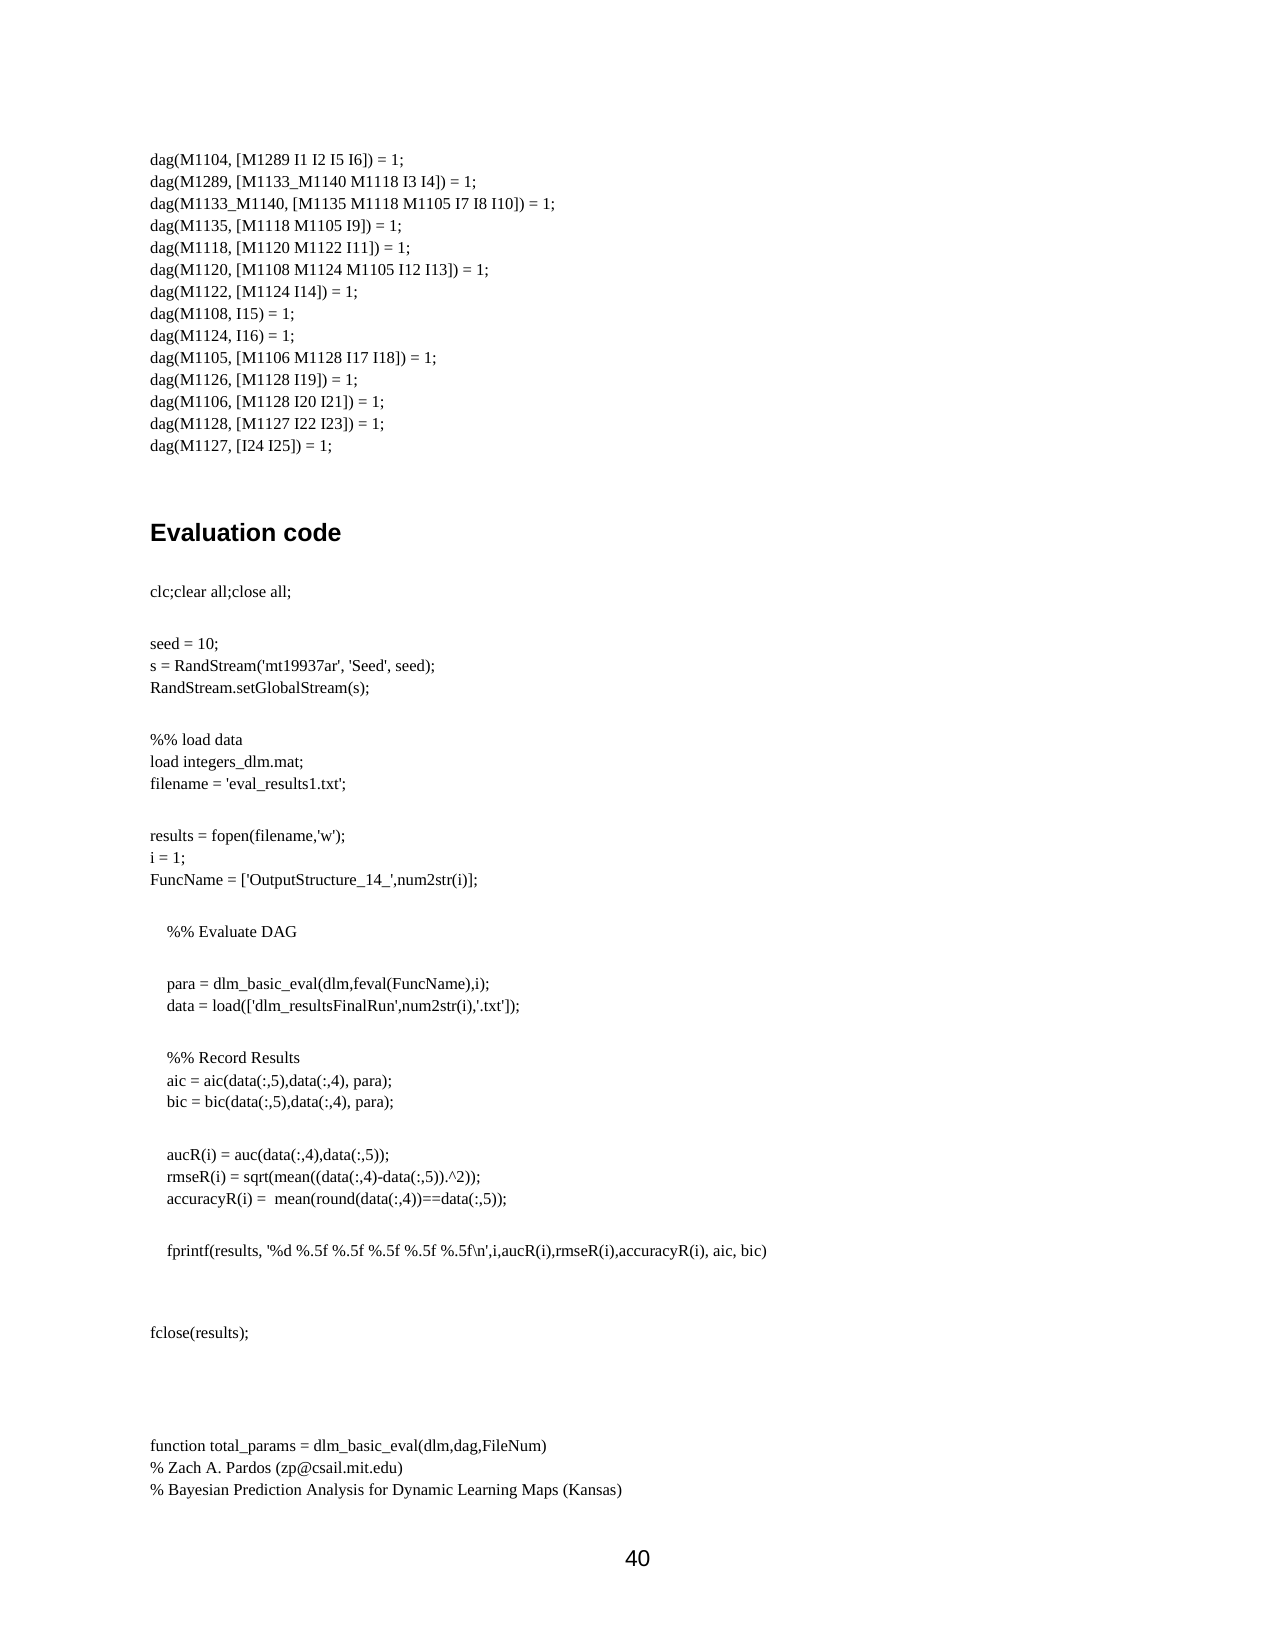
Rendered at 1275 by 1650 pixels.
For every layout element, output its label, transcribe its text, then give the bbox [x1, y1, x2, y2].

text para = dlm_basic_eval(dlm,feval(FuncName),i); [150, 974, 1125, 993]
text s = RandStream('mt19937ar', 'Seed', seed); [150, 656, 1125, 675]
text data = load(['dlm_resultsFinalRun',num2str(i),'.txt']); [150, 996, 1125, 1015]
text i = 1; [150, 848, 1125, 867]
text dag(M1118, [M1120 M1122 I11]) = 1; [150, 238, 1125, 257]
text bic = bic(data(:,5),data(:,4), para); [150, 1092, 1125, 1111]
text dag(M1105, [M1106 M1128 I17 I18]) = 1; [150, 348, 1125, 367]
text dag(M1106, [M1128 I20 I21]) = 1; [150, 392, 1125, 411]
text %% Record Results [150, 1048, 1125, 1067]
text aucR(i) = auc(data(:,4),data(:,5)); [150, 1144, 1125, 1164]
text dag(M1127, [I24 I25]) = 1; [150, 436, 1125, 455]
text accuracyR(i) = mean(round(data(:,4))==data(:,5)); [150, 1188, 1125, 1208]
text FuncName = ['OutputStructure_14_',num2str(i)]; [150, 870, 1125, 889]
text dag(M1126, [M1128 I19]) = 1; [150, 370, 1125, 389]
text fprintf(results, '%d %.5f %.5f %.5f %.5f %.5f\n',i,aucR(i),rmseR(i),accuracyR(i), aic, bic) [150, 1241, 1125, 1260]
text dag(M1124, I16) = 1; [150, 326, 1125, 345]
text filename = 'eval_results1.txt'; [150, 774, 1125, 793]
text load integers_dlm.mat; [150, 752, 1125, 771]
text dag(M1289, [M1133_M1140 M1118 I3 I4]) = 1; [150, 172, 1125, 191]
text rmseR(i) = sqrt(mean((data(:,4)-data(:,5)).^2)); [150, 1166, 1125, 1186]
text dag(M1108, I15) = 1; [150, 304, 1125, 323]
text %% load data [150, 730, 1125, 749]
text dag(M1128, [M1127 I22 I23]) = 1; [150, 414, 1125, 433]
text dag(M1104, [M1289 I1 I2 I5 I6]) = 1; [150, 150, 1125, 169]
text seed = 10; [150, 633, 1125, 653]
text dag(M1122, [M1124 I14]) = 1; [150, 282, 1125, 301]
text dag(M1135, [M1118 M1105 I9]) = 1; [150, 216, 1125, 235]
text Evaluation code [150, 518, 1125, 547]
text results = fopen(filename,'w'); [150, 826, 1125, 845]
text % Bayesian Prediction Analysis for Dynamic Learning Maps (Kansas) [150, 1479, 1125, 1499]
text aic = aic(data(:,5),data(:,4), para); [150, 1070, 1125, 1089]
text dag(M1120, [M1108 M1124 M1105 I12 I13]) = 1; [150, 260, 1125, 279]
text function total_params = dlm_basic_eval(dlm,dag,FileNum) [150, 1436, 1125, 1455]
text %% Evaluate DAG [150, 922, 1125, 941]
text RandStream.setGlobalStream(s); [150, 677, 1125, 697]
text dag(M1133_M1140, [M1135 M1118 M1105 I7 I8 I10]) = 1; [150, 194, 1125, 213]
text fclose(results); [150, 1323, 1125, 1342]
text % Zach A. Pardos (zp@csail.mit.edu) [150, 1458, 1125, 1477]
text clc;clear all;close all; [150, 581, 1125, 601]
